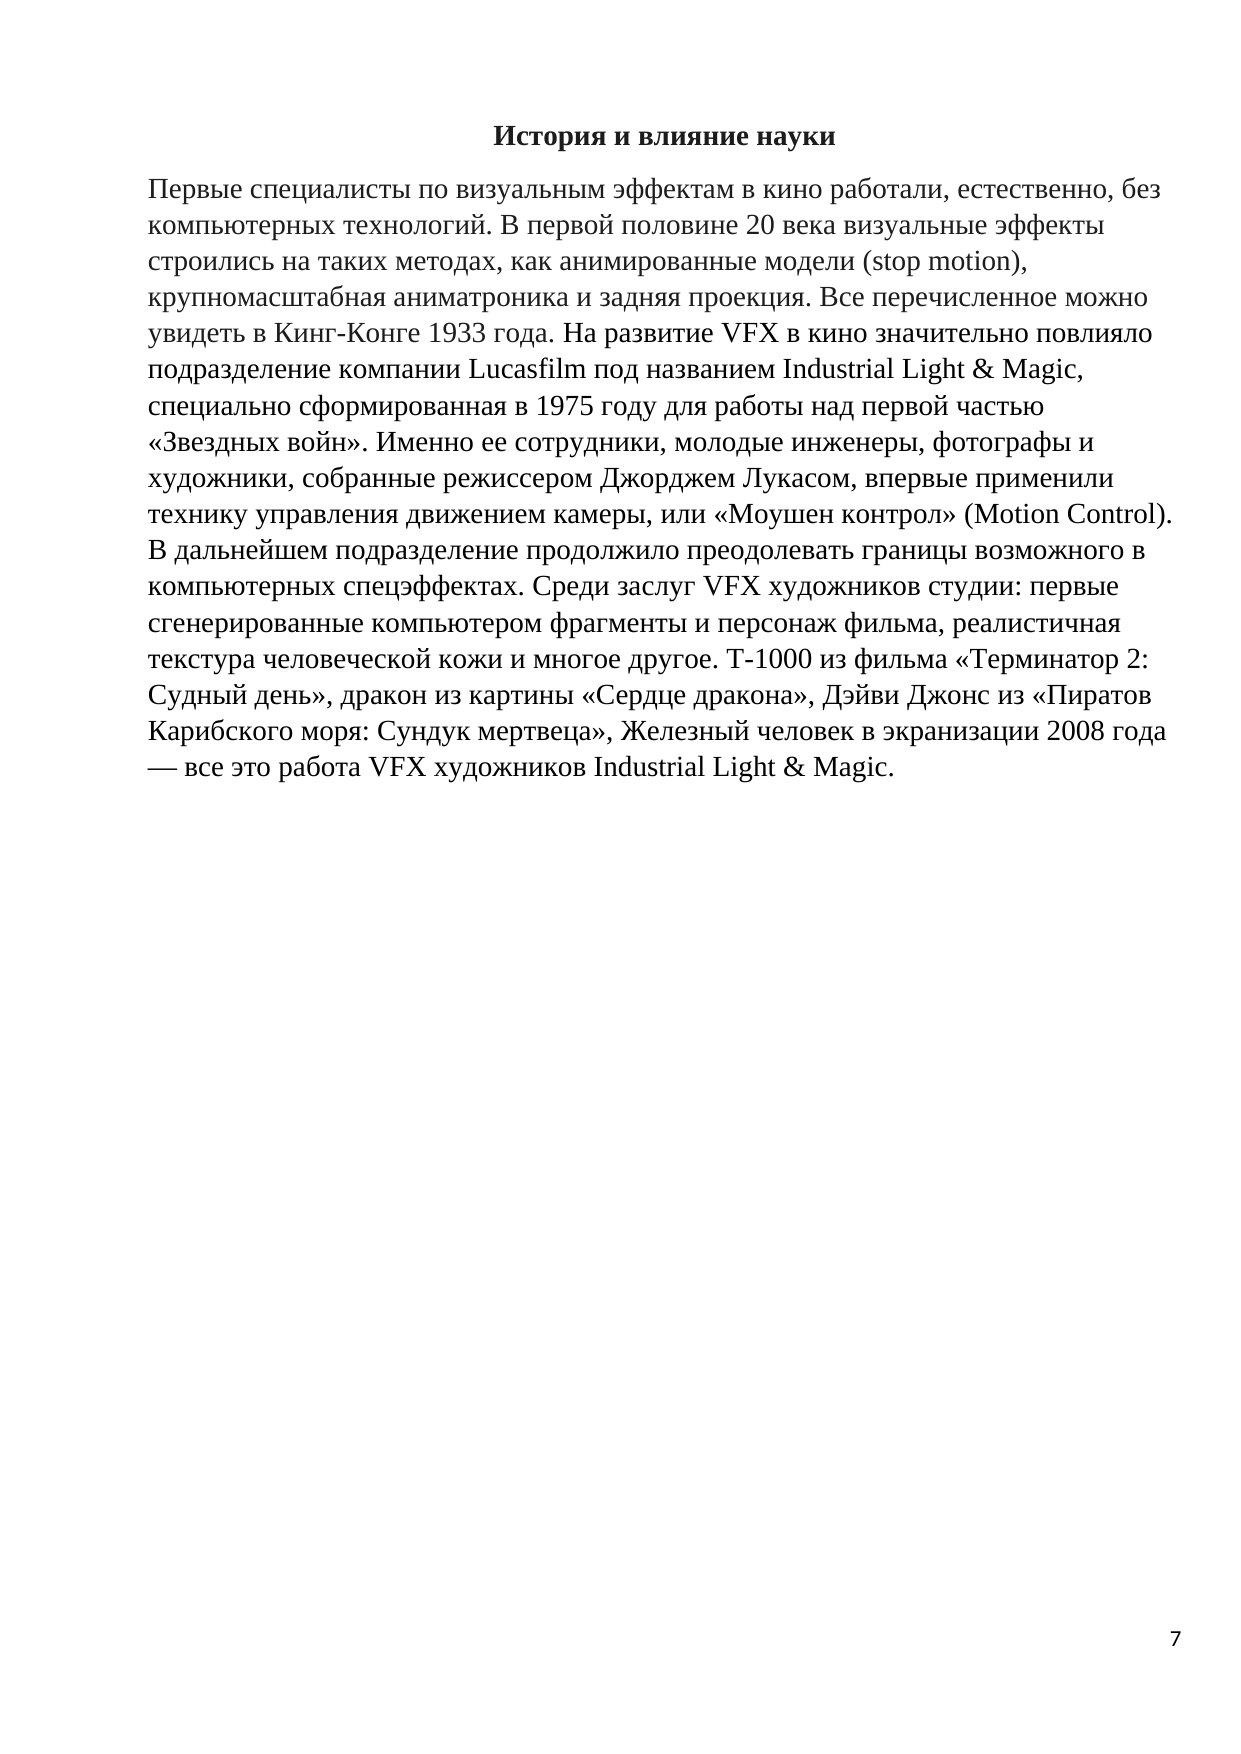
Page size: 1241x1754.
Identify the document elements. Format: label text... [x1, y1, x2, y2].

text История и влияние науки [148, 118, 1181, 152]
text Первые специалисты по визуальным эффектам в кино работали, естественно, без компьютерных технологий. В первой половине 20 века визуальные эффекты строились на таких методах, как анимированные модели (stop motion), крупномасштабная аниматроника и задняя проекция. Все перечисленное можно увидеть в Кинг-Конге 1933 года. На развитие VFX в кино значительно повлияло подразделение компании Lucasfilm под названием Industrial Light & Magic, специально сформированная в 1975 году для работы над первой частью «Звездных войн». Именно ее сотрудники, молодые инженеры, фотографы и художники, собранные режиссером Джорджем Лукасом, впервые применили технику управления движением камеры, или «Моушен контрол» (Motion Control). В дальнейшем подразделение продолжило преодолевать границы возможного в компьютерных спецэффектах. Среди заслуг VFX художников студии: первые сгенерированные компьютером фрагменты и персонаж фильма, реалистичная текстура человеческой кожи и многое другое. T-1000 из фильма «Терминатор 2: Судный день», дракон из картины «Сердце дракона», Дэйви Джонс из «Пиратов Карибского моря: Сундук мертвеца», Железный человек в экранизации 2008 года — все это работа VFX художников Industrial Light & Magic. [148, 171, 1181, 783]
